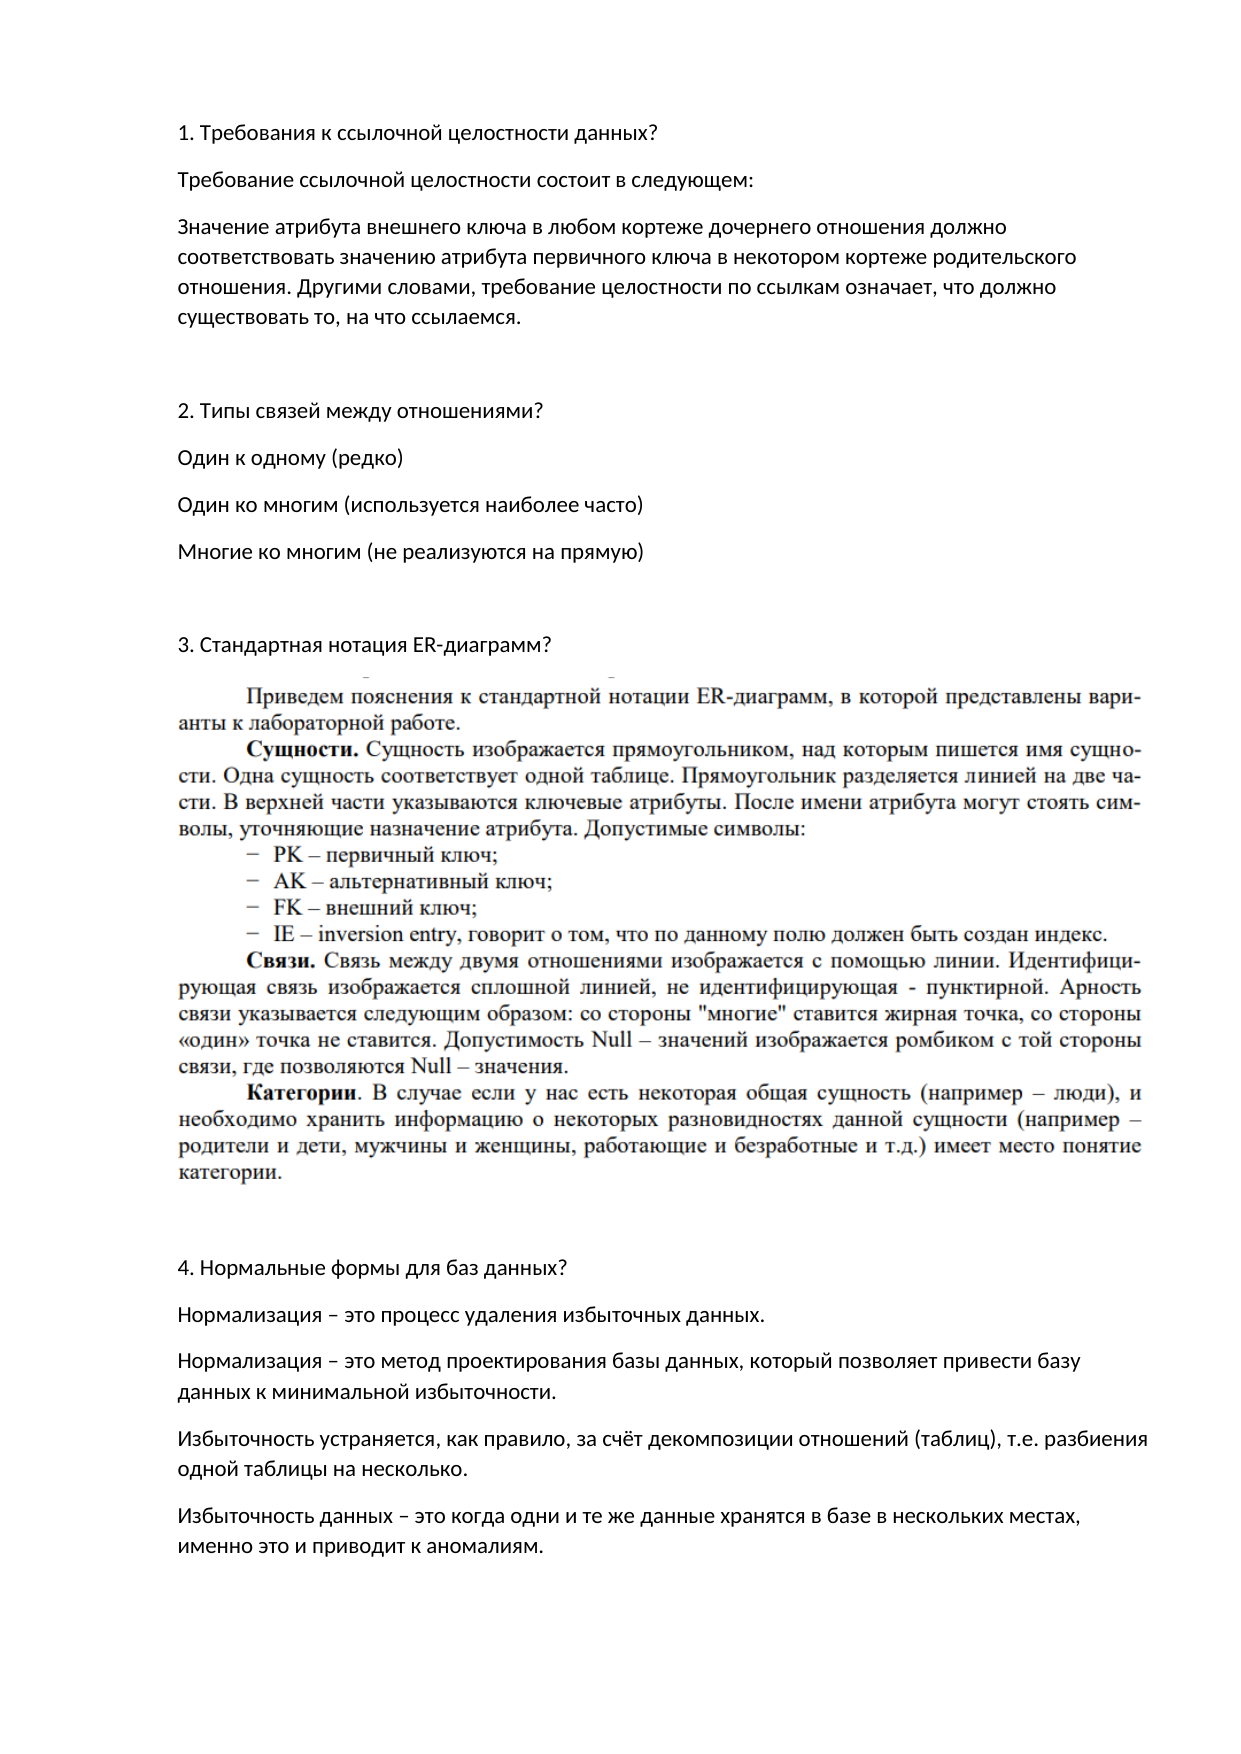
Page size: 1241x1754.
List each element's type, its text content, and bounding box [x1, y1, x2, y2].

text Нормализация – это метод проектирования базы данных, который позволяет привести базу данных к минимальной избыточности. [177, 1347, 1152, 1405]
text Один к одному (редко) [177, 443, 1152, 471]
text Значение атрибута внешнего ключа в любом кортеже дочернего отношения должно соответствовать значению атрибута первичного ключа в некотором кортеже родительского отношения. Другими словами, требование целостности по ссылкам означает, что должно существовать то, на что ссылаемся. [177, 212, 1152, 331]
text Избыточность данных – это когда одни и те же данные хранятся в базе в нескольких местах, именно это и приводит к аномалиям. [177, 1501, 1152, 1559]
text Требование ссылочной целостности состоит в следующем: [177, 165, 1152, 193]
text Избыточность устраняется, как правило, за счёт декомпозиции отношений (таблиц), т.е. разбиения одной таблицы на несколько. [177, 1424, 1152, 1482]
text Один ко многим (используется наиболее часто) [177, 490, 1152, 518]
text 2. Типы связей между отношениями? [177, 396, 1152, 424]
text 1. Требования к ссылочной целостности данных? [177, 118, 1152, 146]
text Многие ко многим (не реализуются на прямую) [177, 537, 1152, 565]
picture [177, 677, 1152, 1187]
text 3. Стандартная нотация ER-диаграмм? [177, 631, 1152, 659]
text 4. Нормальные формы для баз данных? [177, 1253, 1152, 1281]
text Нормализация – это процесс удаления избыточных данных. [177, 1300, 1152, 1328]
